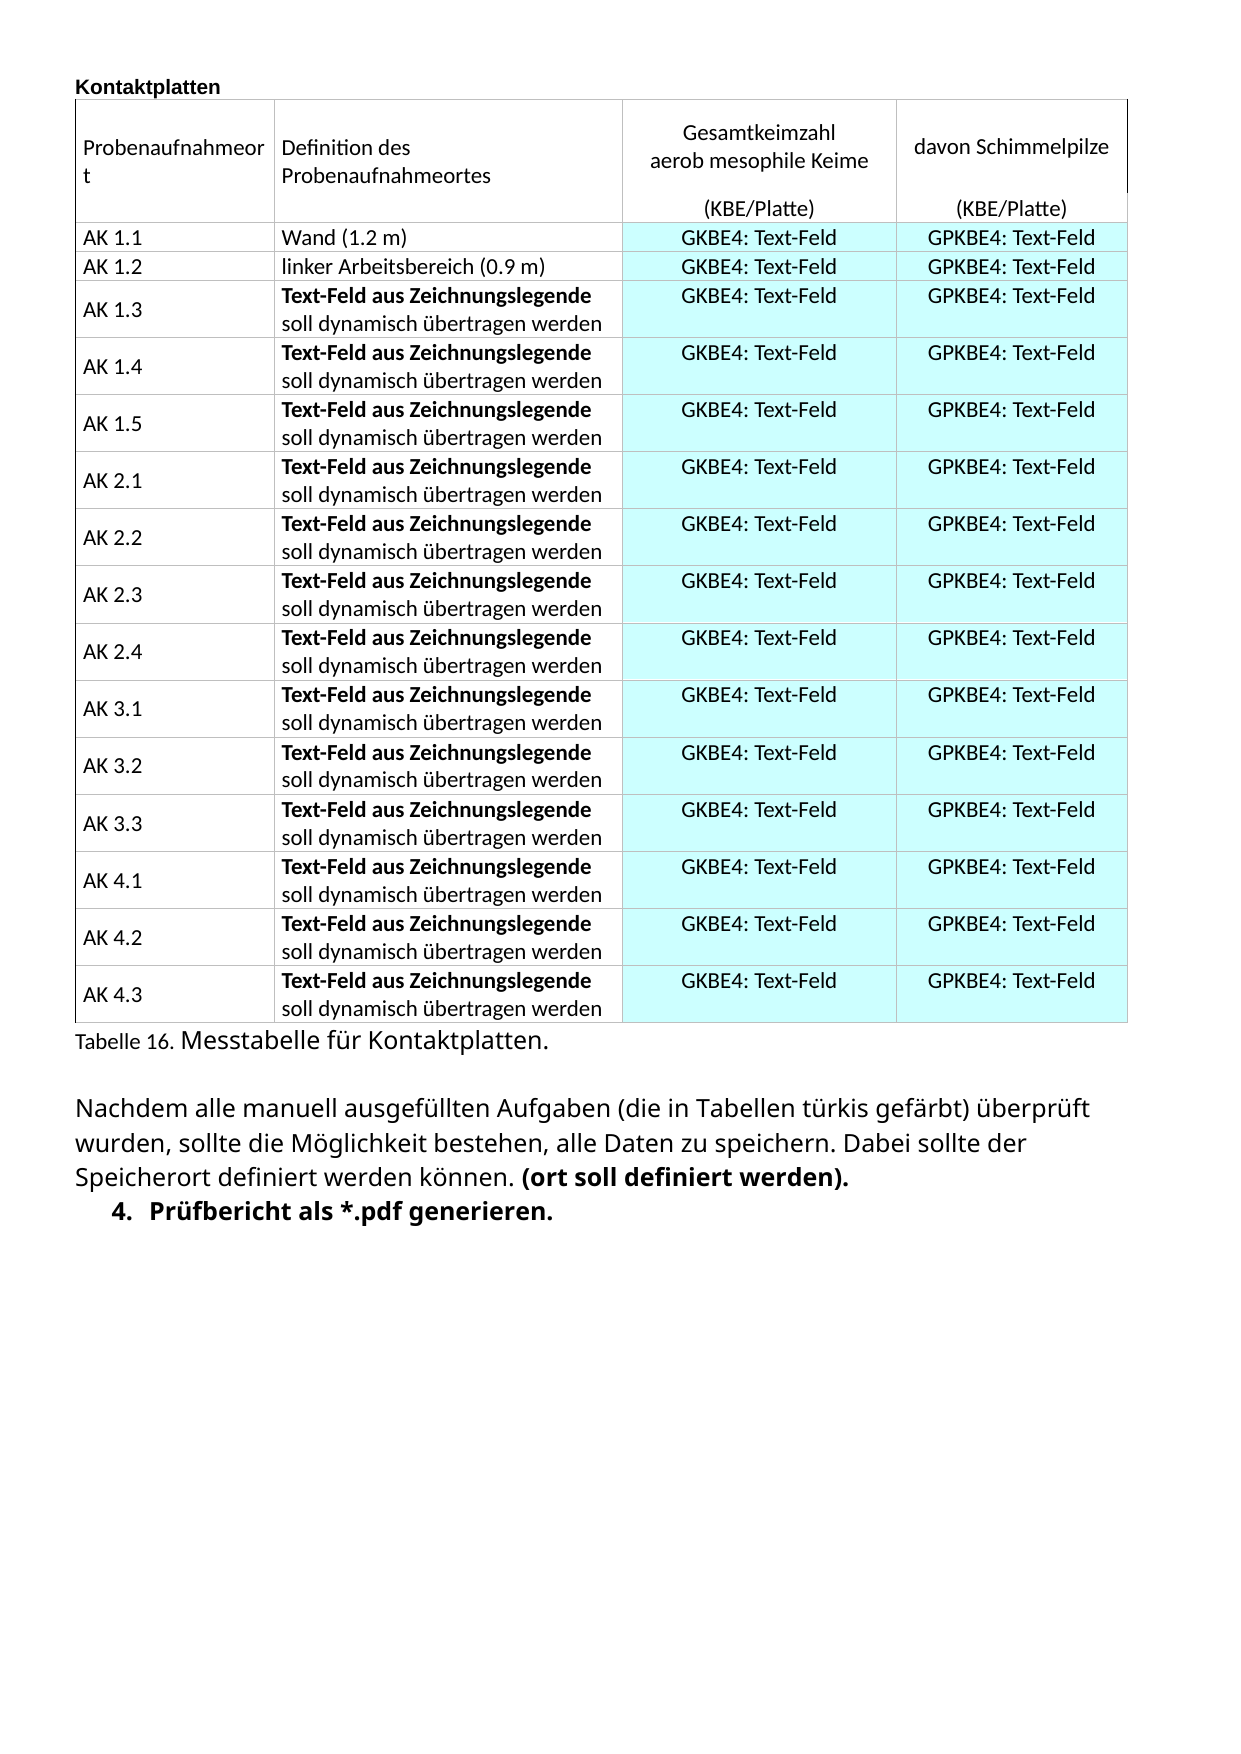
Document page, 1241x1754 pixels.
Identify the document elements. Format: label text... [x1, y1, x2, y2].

table_cell GKBE4: Text-Feld [623, 223, 896, 251]
table_cell AK 1.2 [76, 252, 274, 280]
table_cell (KBE/Platte) [623, 193, 896, 222]
table_cell GPKBE4: Text-Feld [897, 281, 1127, 337]
table_cell Text-Feld aus Zeichnungslegende soll dynamisch übertragen werden [275, 966, 622, 1022]
text Nachdem alle manuell ausgefüllten Aufgaben (die in Tabellen türkis gefärbt) überprüft wurden, sollte die Möglichkeit bestehen, alle Daten zu speichern. Dabei sollte der Speicherort definiert werden können. (ort soll definiert werden). [75, 1091, 1165, 1193]
table_cell GPKBE4: Text-Feld [897, 681, 1127, 737]
table_cell GPKBE4: Text-Feld [897, 966, 1127, 1022]
table_cell AK 2.2 [76, 509, 274, 565]
table_cell Text-Feld aus Zeichnungslegende soll dynamisch übertragen werden [275, 738, 622, 794]
table_cell GPKBE4: Text-Feld [897, 566, 1127, 622]
table_cell Text-Feld aus Zeichnungslegende soll dynamisch übertragen werden [275, 452, 622, 508]
table_cell Text-Feld aus Zeichnungslegende soll dynamisch übertragen werden [275, 395, 622, 451]
table_cell Wand (1.2 m) [275, 223, 622, 251]
table_cell Text-Feld aus Zeichnungslegende soll dynamisch übertragen werden [275, 566, 622, 622]
table_cell GKBE4: Text-Feld [623, 395, 896, 451]
text Tabelle 16. Messtabelle für Kontaktplatten. [75, 1023, 1165, 1057]
table_cell GKBE4: Text-Feld [623, 624, 896, 679]
table_cell AK 1.4 [76, 338, 274, 394]
table_cell AK 1.3 [76, 281, 274, 337]
table_cell AK 3.1 [76, 681, 274, 737]
table_cell Text-Feld aus Zeichnungslegende soll dynamisch übertragen werden [275, 852, 622, 908]
table_cell AK 1.5 [76, 395, 274, 451]
table_cell AK 1.1 [76, 223, 274, 251]
table_cell GKBE4: Text-Feld [623, 452, 896, 508]
table_cell GPKBE4: Text-Feld [897, 395, 1127, 451]
table_cell GKBE4: Text-Feld [623, 909, 896, 965]
table_cell GPKBE4: Text-Feld [897, 852, 1127, 908]
table_cell AK 2.1 [76, 452, 274, 508]
table_cell AK 4.2 [76, 909, 274, 965]
table_cell GKBE4: Text-Feld [623, 738, 896, 794]
table_cell GPKBE4: Text-Feld [897, 909, 1127, 965]
table_cell AK 2.4 [76, 624, 274, 679]
table_cell Text-Feld aus Zeichnungslegende soll dynamisch übertragen werden [275, 909, 622, 965]
table_cell AK 2.3 [76, 566, 274, 622]
table_header Definition des Probenaufnahmeortes [275, 100, 622, 222]
table_header Gesamtkeimzahl aerob mesophile Keime [623, 100, 896, 193]
table_cell GKBE4: Text-Feld [623, 681, 896, 737]
table_header davon Schimmelpilze [897, 100, 1127, 193]
table_cell Text-Feld aus Zeichnungslegende soll dynamisch übertragen werden [275, 795, 622, 851]
table_cell GPKBE4: Text-Feld [897, 624, 1127, 679]
table_cell Text-Feld aus Zeichnungslegende soll dynamisch übertragen werden [275, 681, 622, 737]
table_cell GPKBE4: Text-Feld [897, 738, 1127, 794]
table_cell GKBE4: Text-Feld [623, 966, 896, 1022]
table_cell GPKBE4: Text-Feld [897, 795, 1127, 851]
table_cell AK 4.1 [76, 852, 274, 908]
table_cell GKBE4: Text-Feld [623, 852, 896, 908]
table_cell GPKBE4: Text-Feld [897, 452, 1127, 508]
table_cell GPKBE4: Text-Feld [897, 509, 1127, 565]
table_cell Text-Feld aus Zeichnungslegende soll dynamisch übertragen werden [275, 338, 622, 394]
table_cell (KBE/Platte) [897, 193, 1127, 222]
table_cell GKBE4: Text-Feld [623, 281, 896, 337]
table_cell GKBE4: Text-Feld [623, 252, 896, 280]
table_cell Text-Feld aus Zeichnungslegende soll dynamisch übertragen werden [275, 281, 622, 337]
table_cell GKBE4: Text-Feld [623, 566, 896, 622]
table_cell GKBE4: Text-Feld [623, 509, 896, 565]
table_cell AK 3.3 [76, 795, 274, 851]
table_cell linker Arbeitsbereich (0.9 m) [275, 252, 622, 280]
table_cell AK 3.2 [76, 738, 274, 794]
table_cell GPKBE4: Text-Feld [897, 338, 1127, 394]
table_cell GKBE4: Text-Feld [623, 338, 896, 394]
table_cell GKBE4: Text-Feld [623, 795, 896, 851]
table_cell Text-Feld aus Zeichnungslegende soll dynamisch übertragen werden [275, 624, 622, 679]
table_header Probenaufnahmeort [76, 100, 274, 222]
table_cell GPKBE4: Text-Feld [897, 223, 1127, 251]
table_cell AK 4.3 [76, 966, 274, 1022]
list Prüfbericht als *.pdf generieren. [111, 1193, 1165, 1227]
table_cell Text-Feld aus Zeichnungslegende soll dynamisch übertragen werden [275, 509, 622, 565]
text Kontaktplatten [75, 75, 1165, 99]
table_cell GPKBE4: Text-Feld [897, 252, 1127, 280]
